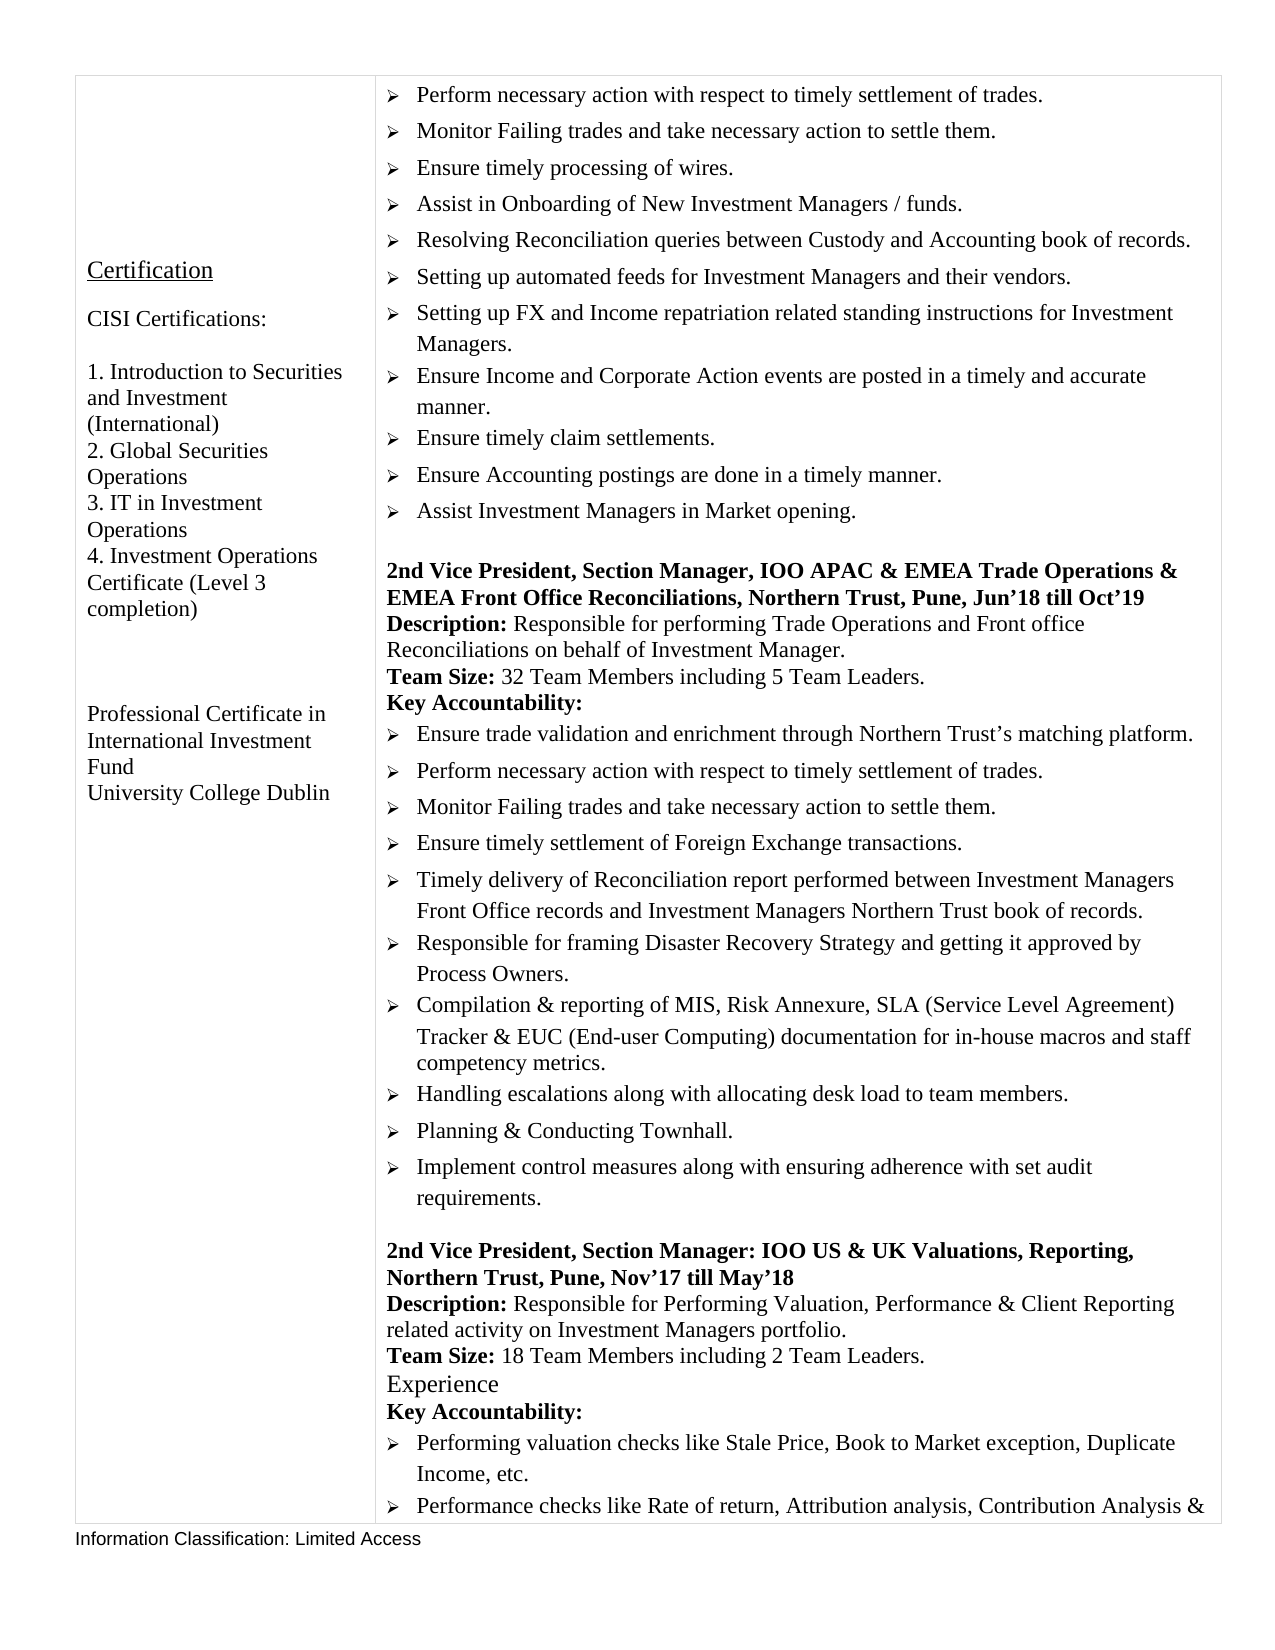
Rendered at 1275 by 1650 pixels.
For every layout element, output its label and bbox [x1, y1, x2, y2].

table_cell [376, 76, 1221, 1523]
table_cell [76, 76, 375, 1523]
